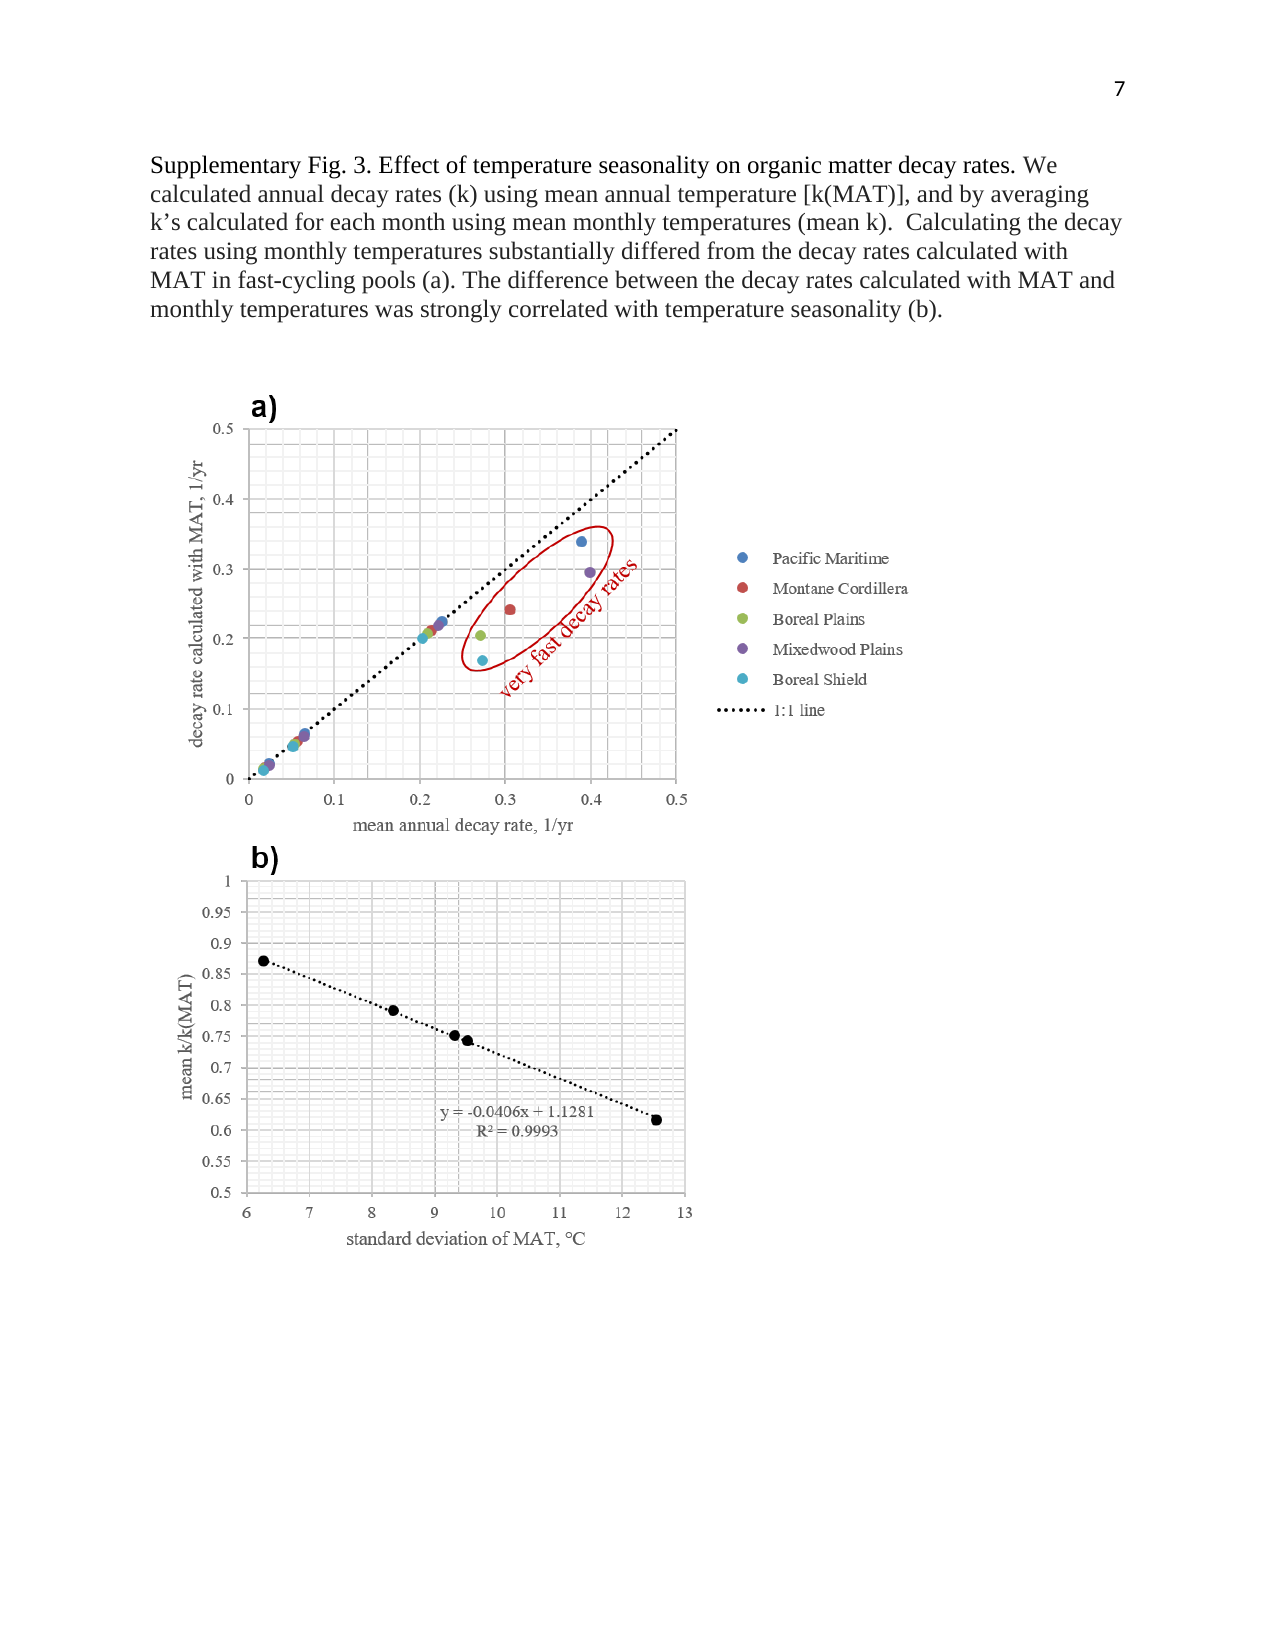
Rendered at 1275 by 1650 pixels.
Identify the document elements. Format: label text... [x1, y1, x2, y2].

picture [150, 376, 927, 1273]
text Supplementary Fig. 3. Effect of temperature seasonality on organic matter decay rates. We calculated annual decay rates (k) using mean annual temperature [k(MAT)], and by averaging k’s calculated for each month using mean monthly temperatures (mean k). Calculating the decay rates using monthly temperatures substantially differed from the decay rates calculated with MAT in fast-cycling pools (a). The difference between the decay rates calculated with MAT and monthly temperatures was strongly correlated with temperature seasonality (b). [150, 150, 1125, 322]
